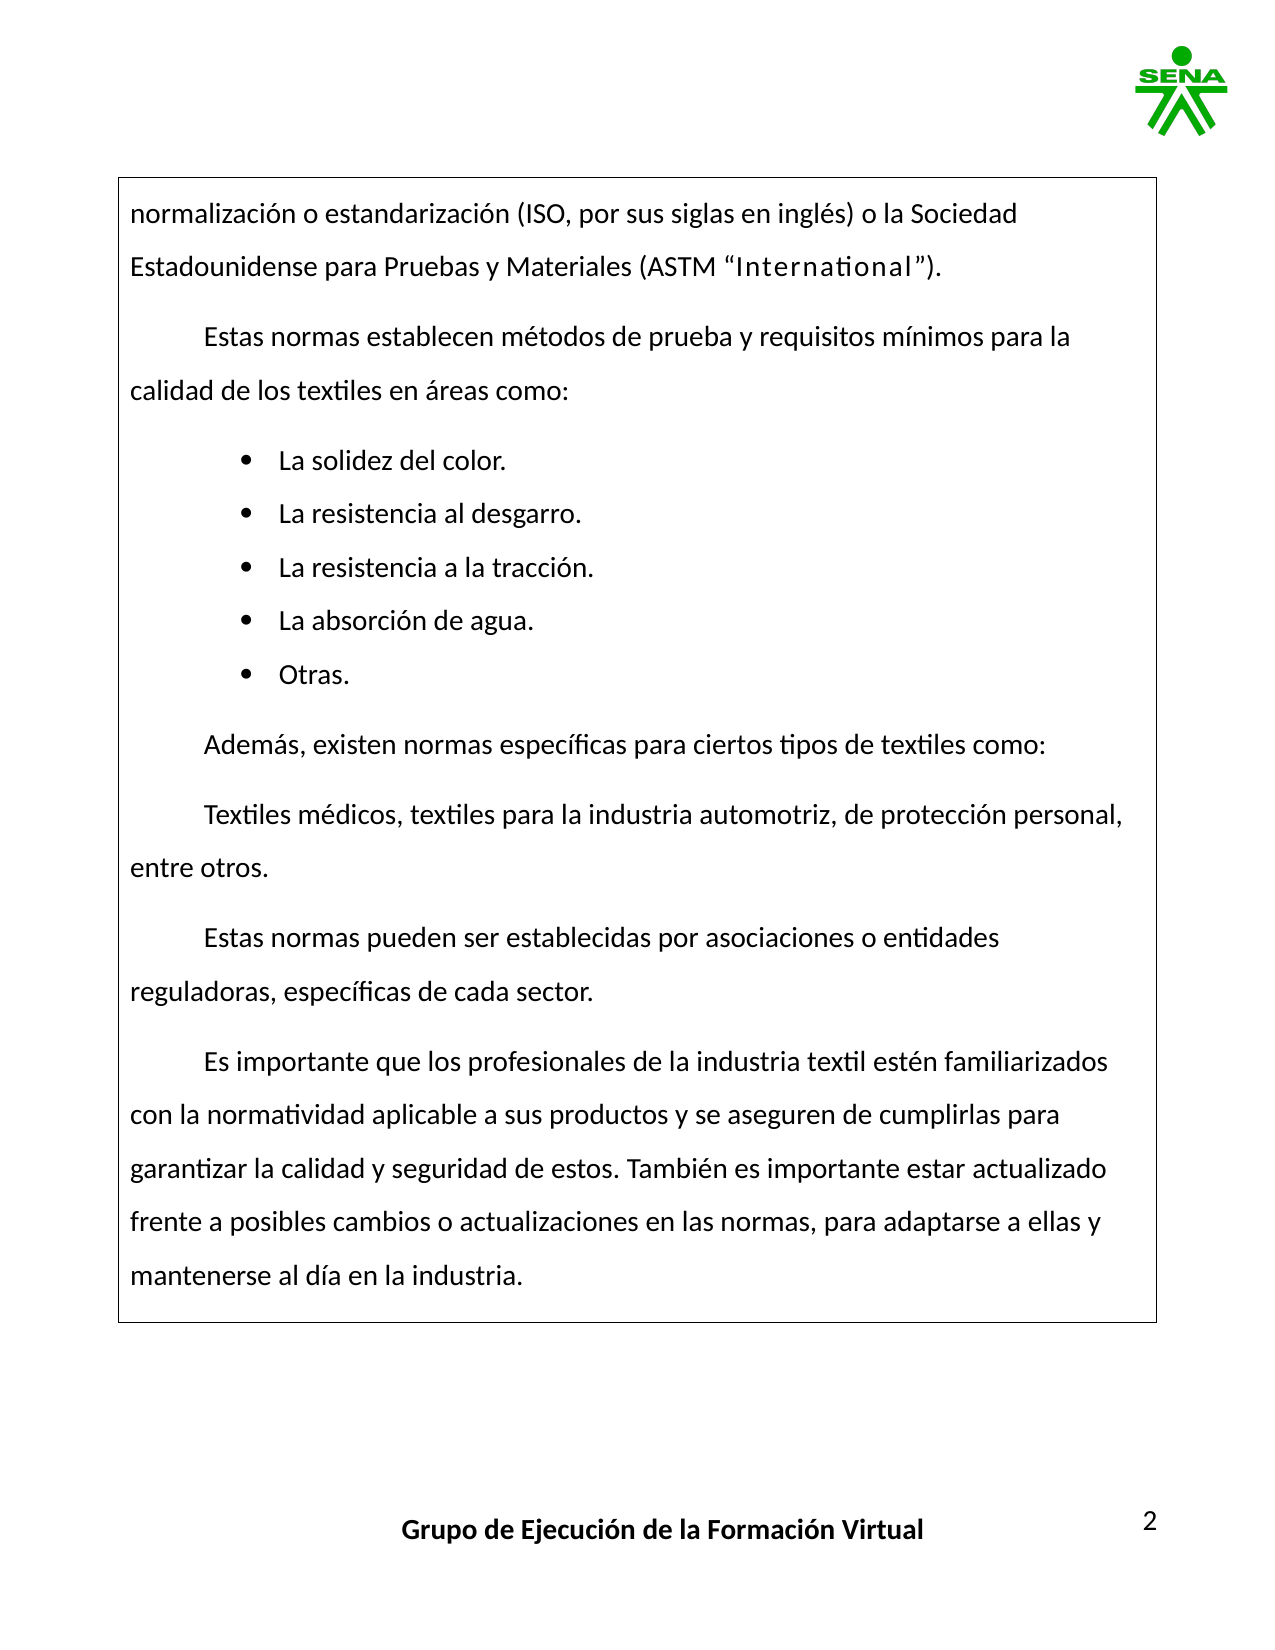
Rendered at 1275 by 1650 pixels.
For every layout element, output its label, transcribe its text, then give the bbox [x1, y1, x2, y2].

picture [1135, 46, 1228, 136]
